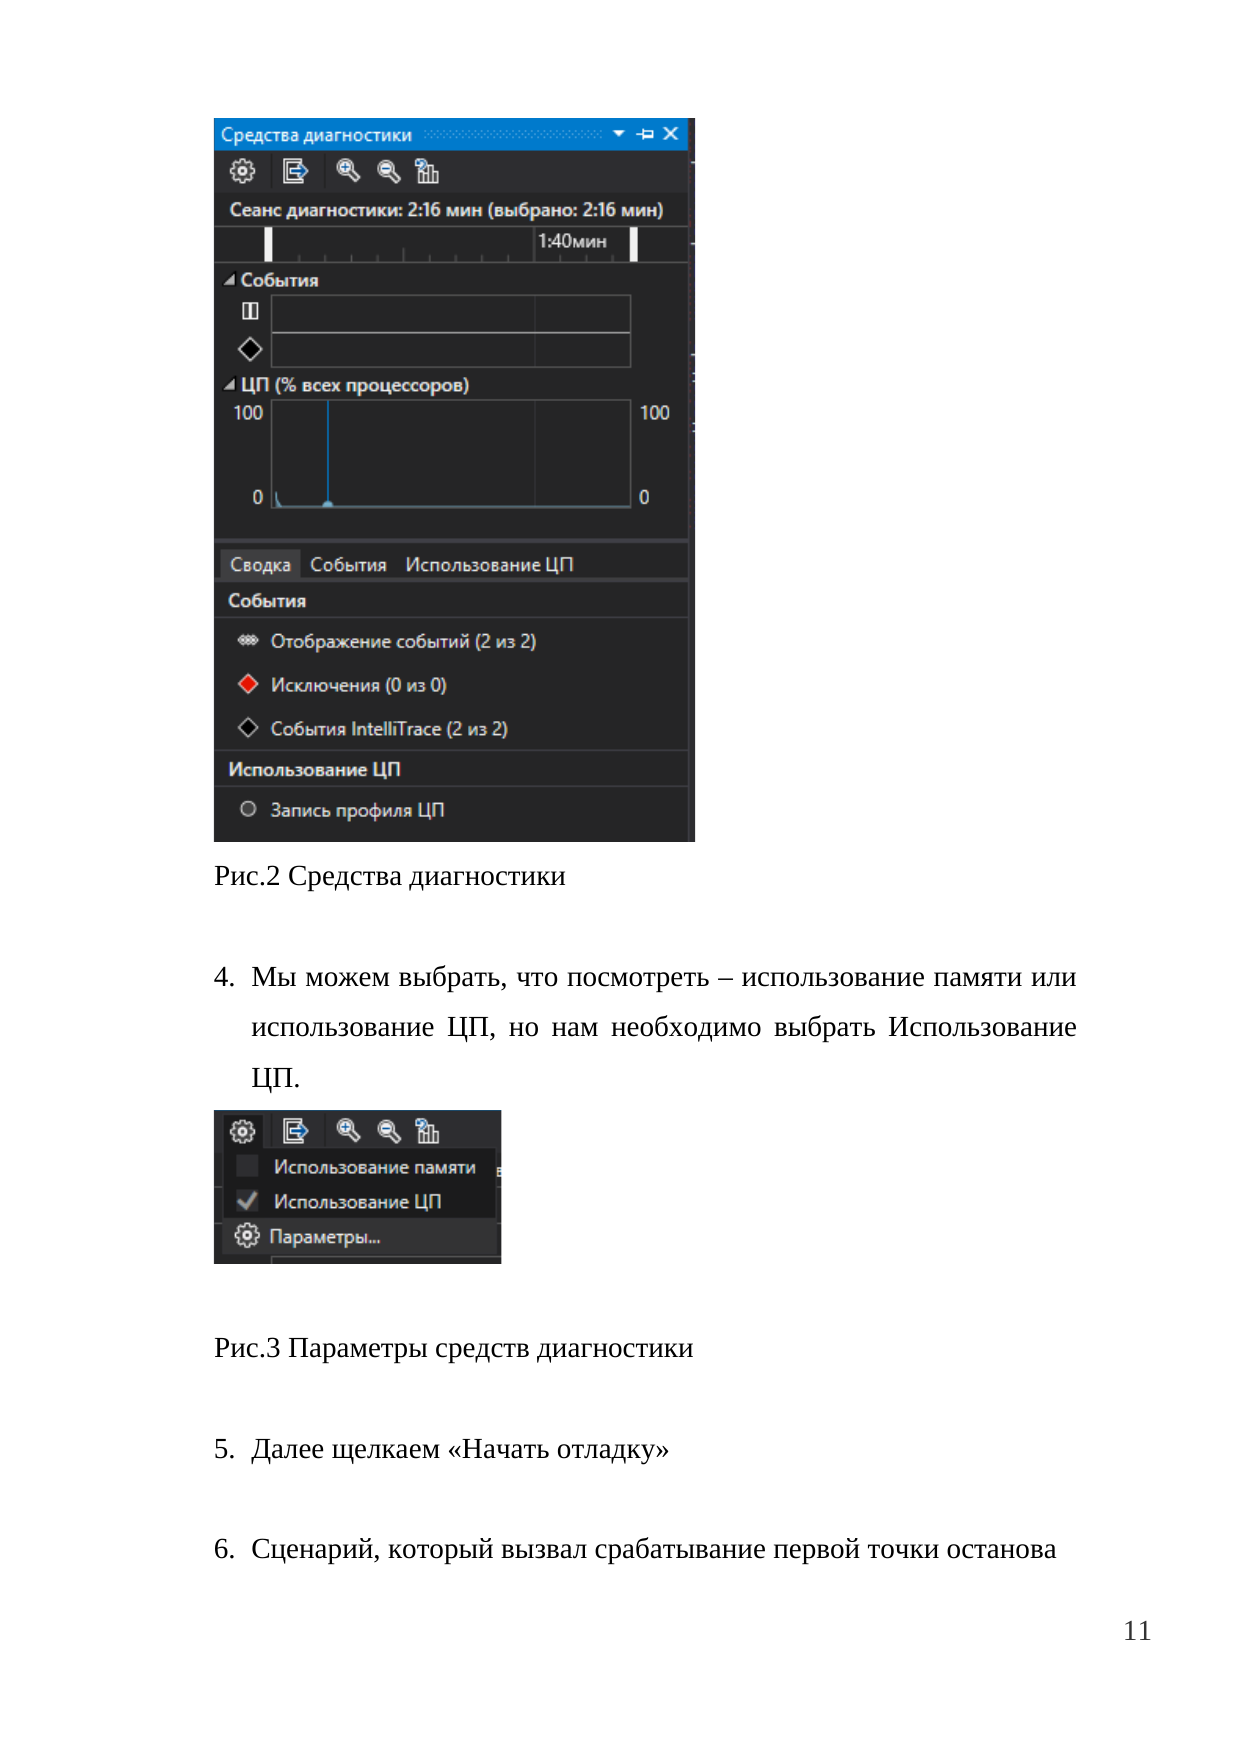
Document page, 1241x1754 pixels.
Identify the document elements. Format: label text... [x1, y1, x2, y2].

list Сценарий, который вызвал срабатывание первой точки останова [213, 1531, 1078, 1565]
list Мы можем выбрать, что посмотреть – использование памяти или использование ЦП, но нам необходимо выбрать Использование ЦП. [213, 959, 1078, 1093]
picture [213, 118, 696, 842]
list Рис.3 Параметры средств диагностики [214, 1330, 1078, 1364]
list Далее щелкаем «Начать отладку» [213, 1431, 1078, 1464]
list Рис.2 Средства диагностики [214, 858, 1078, 892]
picture [213, 1110, 502, 1264]
